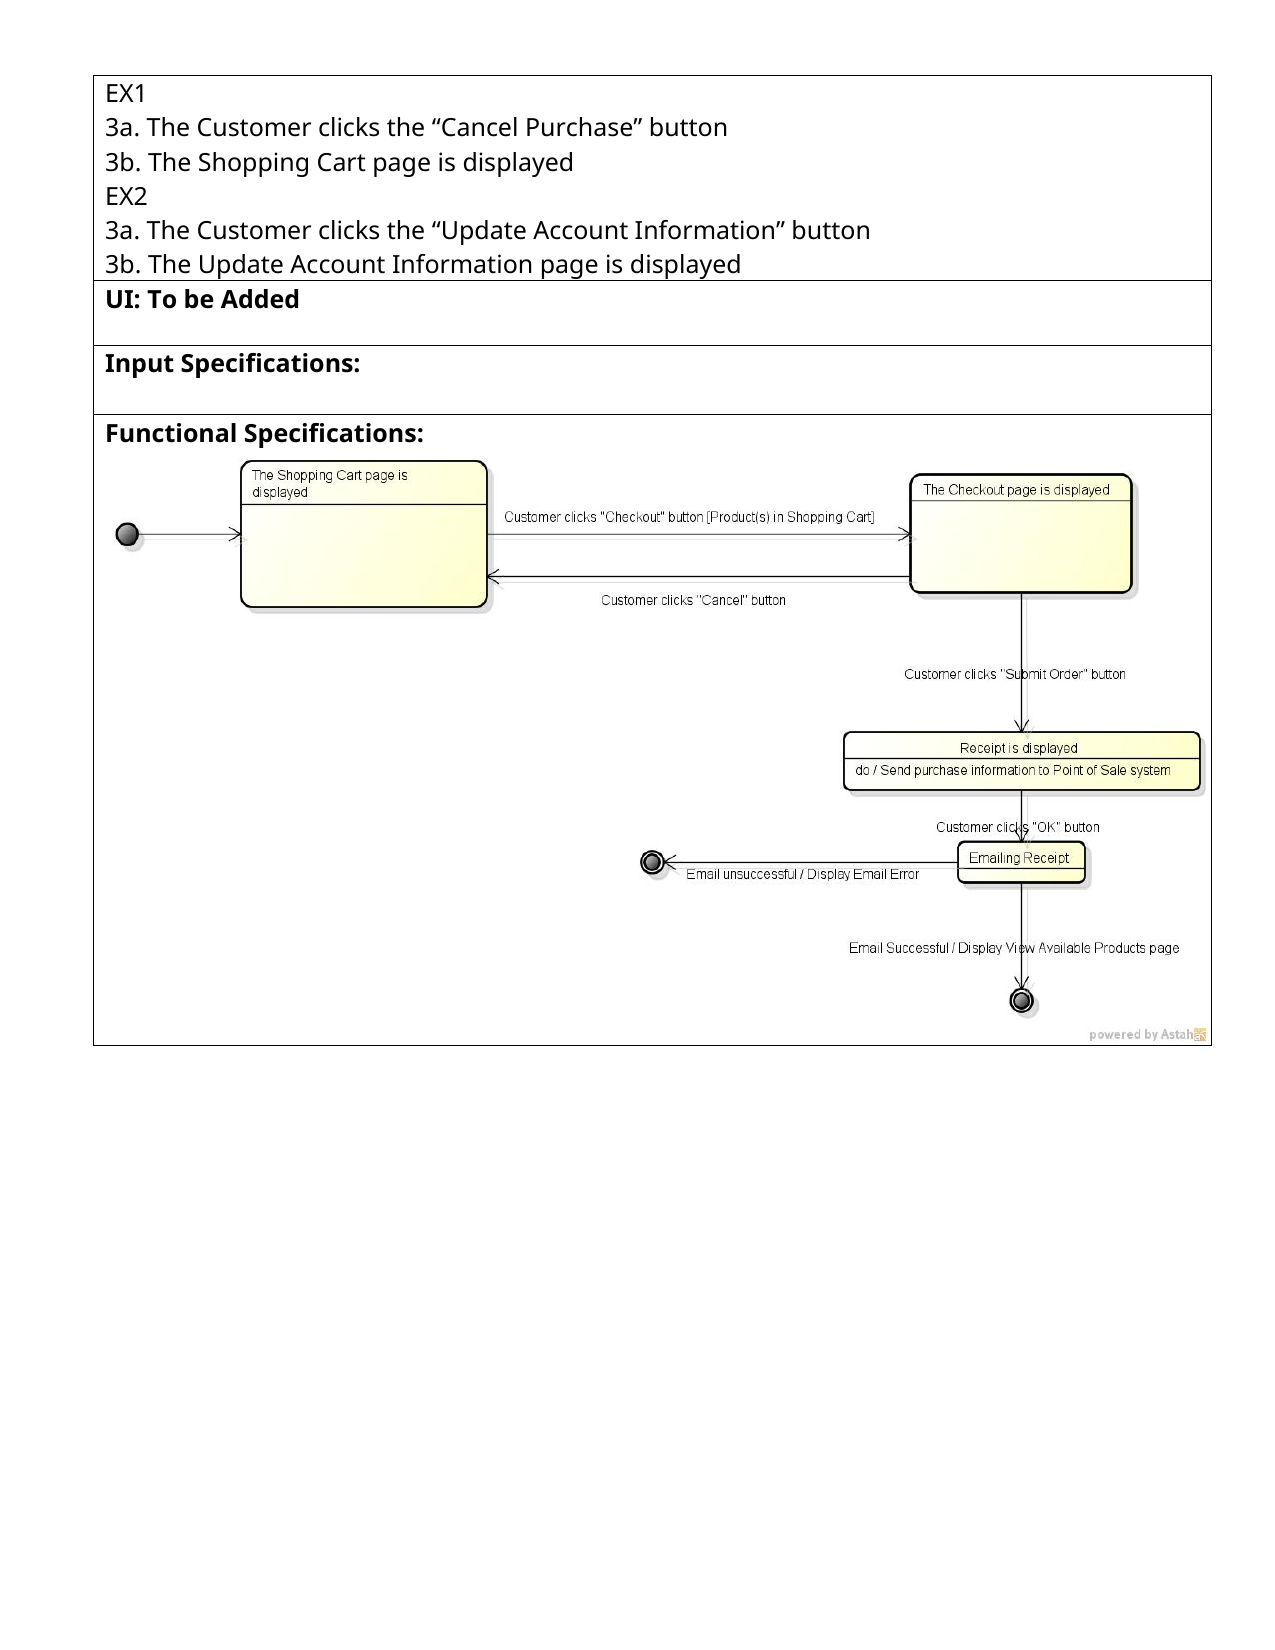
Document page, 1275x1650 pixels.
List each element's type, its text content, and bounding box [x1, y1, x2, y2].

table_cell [94, 76, 1211, 280]
table_cell Functional Specifications: [94, 415, 1211, 1044]
picture [105, 449, 1210, 1045]
table_cell UI: To be Added [94, 281, 1211, 345]
table_cell Input Specifications: [94, 346, 1211, 414]
